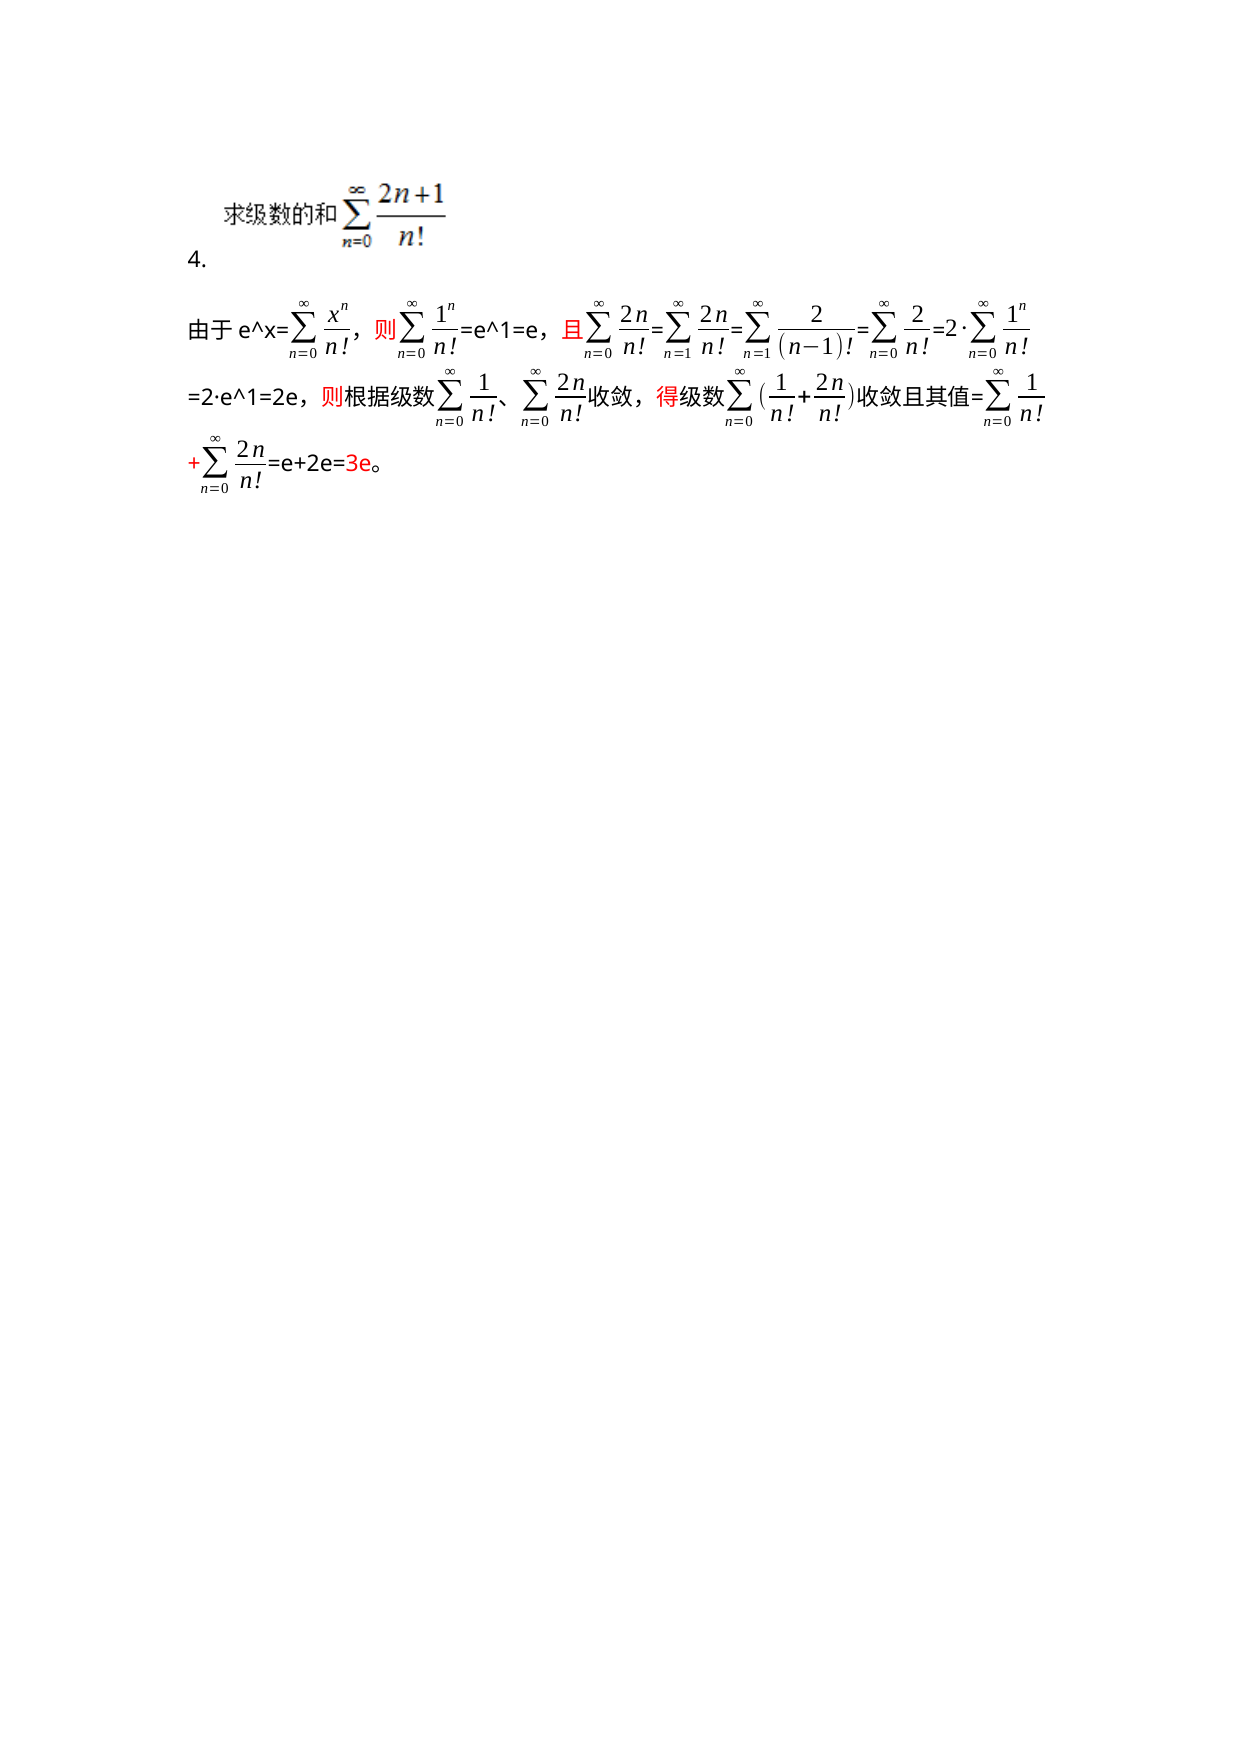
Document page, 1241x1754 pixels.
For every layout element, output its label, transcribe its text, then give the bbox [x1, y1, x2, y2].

picture [212, 150, 468, 268]
text 由于e^x=，则=e^1=e，且=====2·e^1=2e，则根据级数、收敛，得级数收敛且其值=+=e+2e=3e。 [187, 295, 1053, 497]
